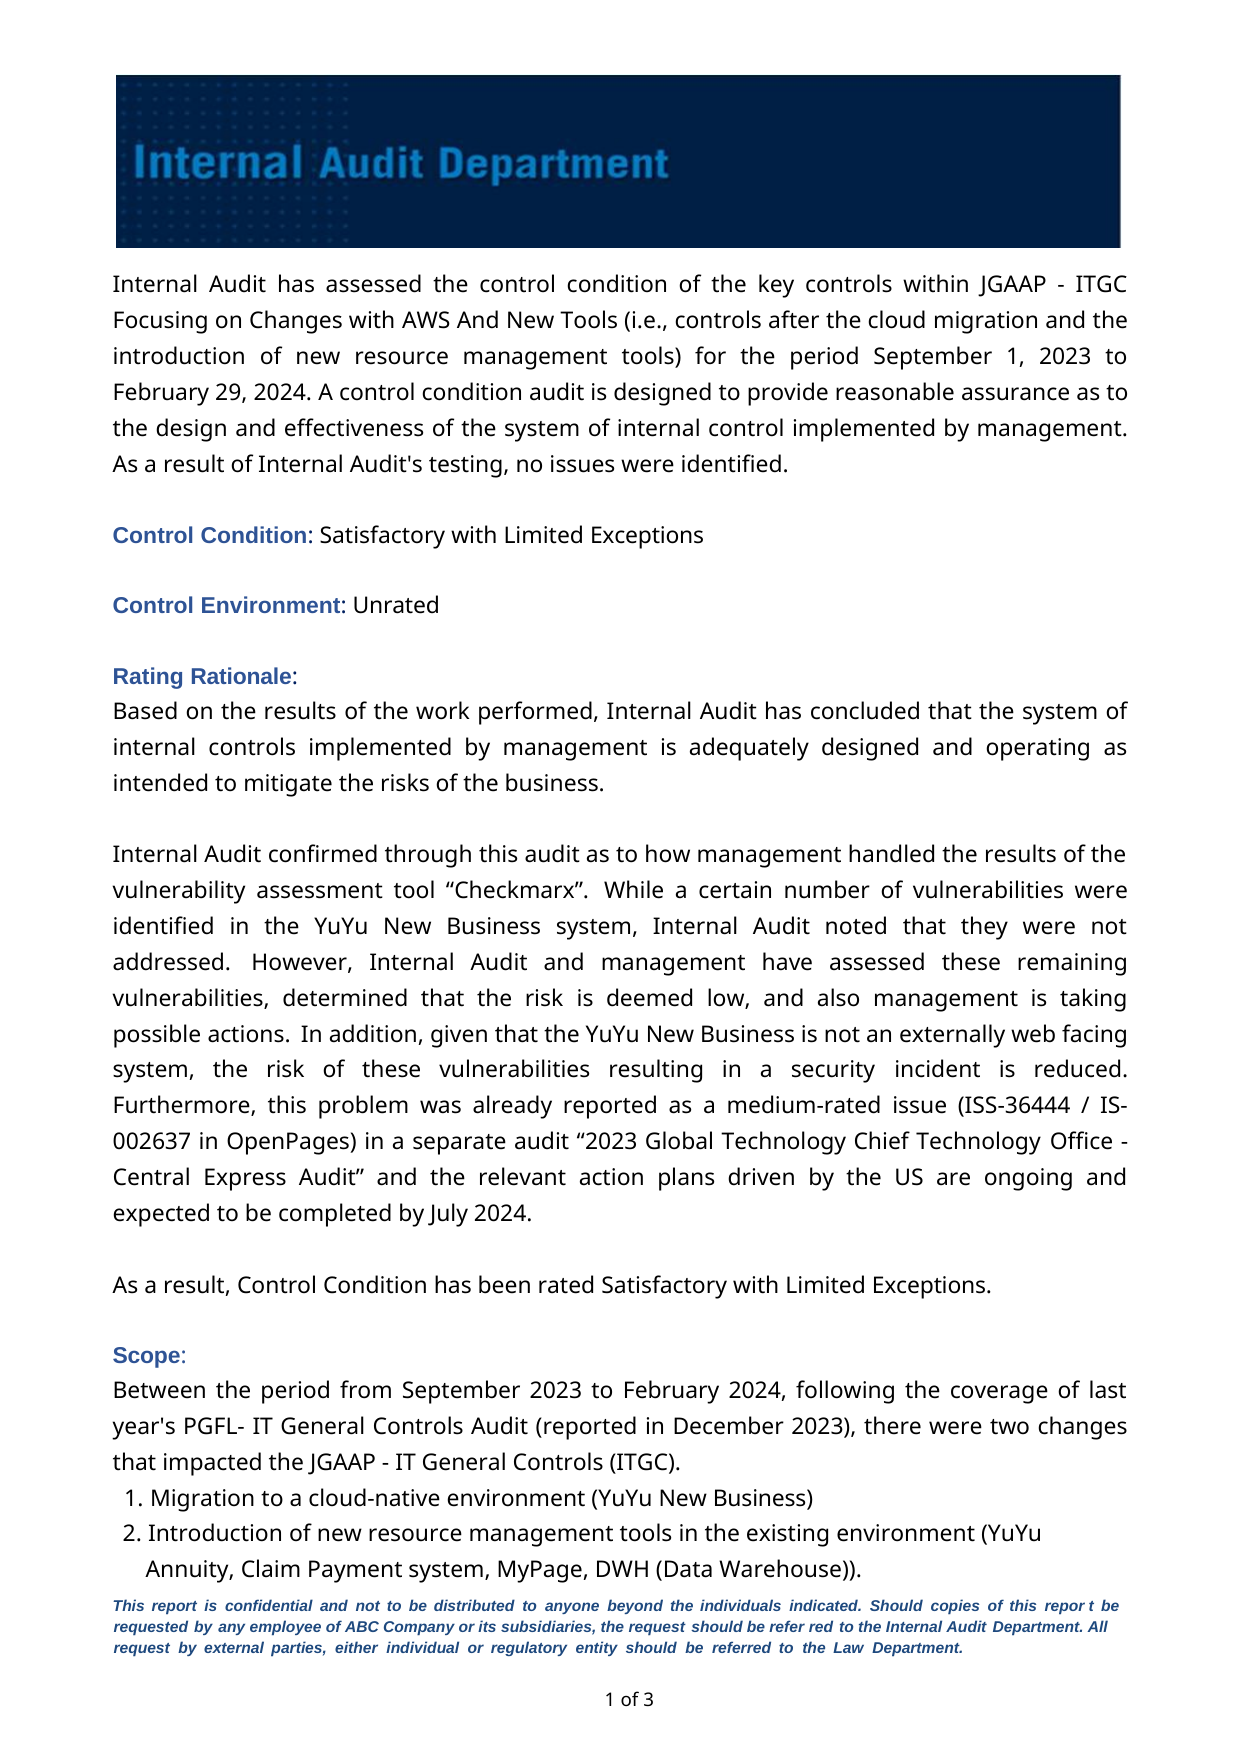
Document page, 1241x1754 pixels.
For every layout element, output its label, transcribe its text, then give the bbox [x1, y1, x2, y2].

text Control Condition: Satisfactory with Limited Exceptions [112, 519, 1140, 550]
text Between the period from September 2023 to February 2024, following the coverage of last year's PGFL- IT General Controls Audit (reported in December 2023), there were two changes that impacted the JGAAP - IT General Controls (ITGC). [112, 1374, 1128, 1477]
text Control Environment: Unrated [112, 589, 1140, 621]
picture [116, 74, 1122, 248]
text Internal Audit confirmed through this audit as to how management handled the results of the vulnerability assessment tool “Checkmarx”. While a certain number of vulnerabilities were identified in the YuYu New Business system, Internal Audit noted that they were not addressed. However, Internal Audit and management have assessed these remaining vulnerabilities, determined that the risk is deemed low, and also management is taking possible actions. In addition, given that the YuYu New Business is not an externally web facing system, the risk of these vulnerabilities resulting in a security incident is reduced. Furthermore, this problem was already reported as a medium-rated issue (ISS-36444 / IS-002637 in OpenPages) in a separate audit “2023 Global Technology Chief Technology Office - Central Express Audit” and the relevant action plans driven by the US are ongoing and expected to be completed by July 2024. [112, 838, 1128, 1228]
subtitle Rating Rationale: [112, 660, 1140, 691]
list Migration to a cloud-native environment (YuYu New Business) [124, 1482, 1140, 1513]
text Based on the results of the work performed, Internal Audit has concluded that the system of internal controls implemented by management is adequately designed and operating as intended to mitigate the risks of the business. [112, 695, 1128, 798]
list Introduction of new resource management tools in the existing environment (YuYu Annuity, Claim Payment system, MyPage, DWH (Data Warehouse)). [122, 1517, 1128, 1584]
subtitle Scope: [112, 1339, 1140, 1370]
text As a result, Control Condition has been rated Satisfactory with Limited Exceptions. [112, 1268, 1140, 1300]
text Internal Audit has assessed the control condition of the key controls within JGAAP - ITGC Focusing on Changes with AWS And New Tools (i.e., controls after the cloud migration and the introduction of new resource management tools) for the period September 1, 2023 to February 29, 2024. A control condition audit is designed to provide reasonable assurance as to the design and effectiveness of the system of internal control implemented by management. As a result of Internal Audit's testing, no issues were identified. [112, 268, 1128, 479]
